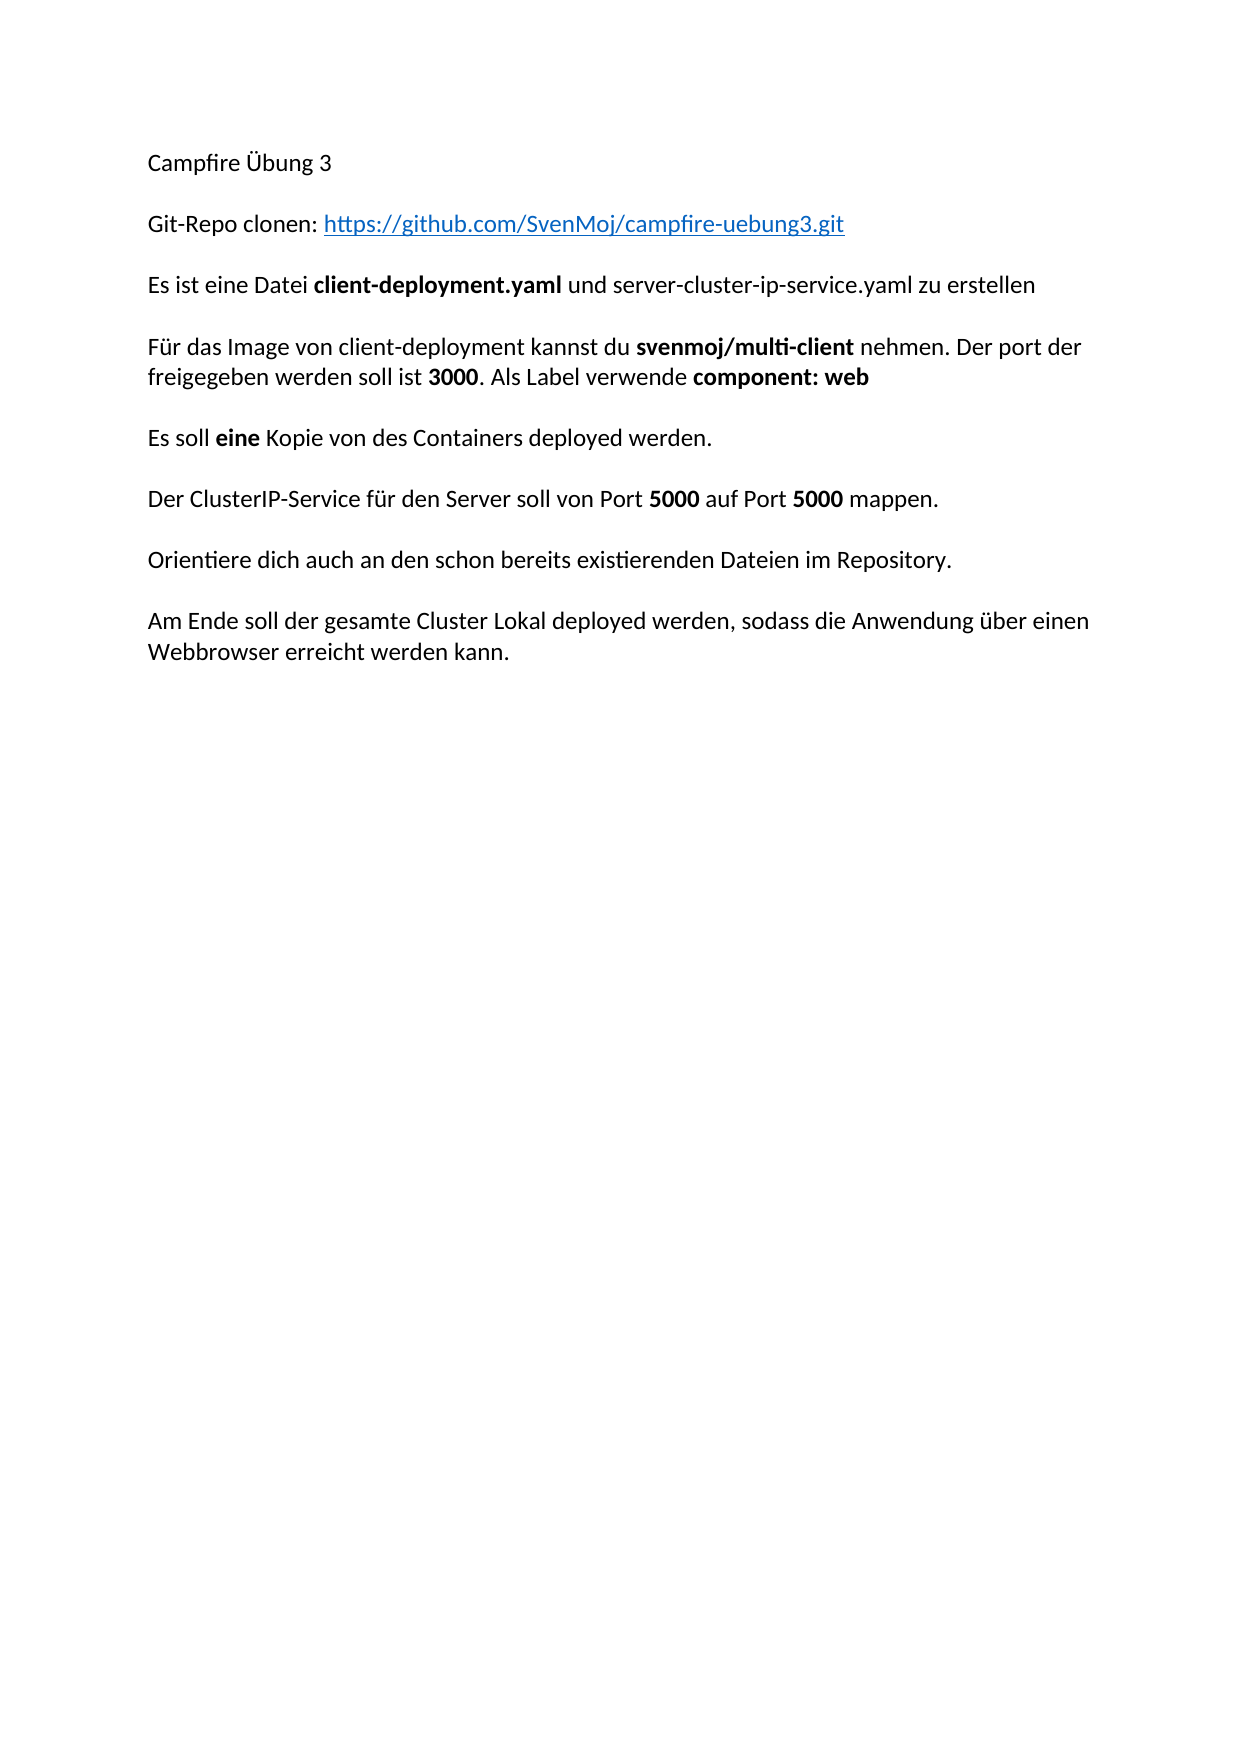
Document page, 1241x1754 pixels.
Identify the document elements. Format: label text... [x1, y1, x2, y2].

text Orientiere dich auch an den schon bereits existierenden Dateien im Repository. [148, 544, 1093, 575]
text Es soll eine Kopie von des Containers deployed werden. [148, 422, 1093, 453]
text Git-Repo clonen: https://github.com/SvenMoj/campfire-uebung3.git [148, 209, 1093, 239]
text Es ist eine Datei client-deployment.yaml und server-cluster-ip-service.yaml zu erstellen [148, 270, 1093, 300]
text Am Ende soll der gesamte Cluster Lokal deployed werden, sodass die Anwendung über einen Webbrowser erreicht werden kann. [148, 605, 1093, 666]
text Der ClusterIP-Service für den Server soll von Port 5000 auf Port 5000 mappen. [148, 483, 1093, 514]
text Für das Image von client-deployment kannst du svenmoj/multi-client nehmen. Der port der freigegeben werden soll ist 3000. Als Label verwende component: web [148, 331, 1093, 392]
text Campfire Übung 3 [148, 148, 1093, 178]
